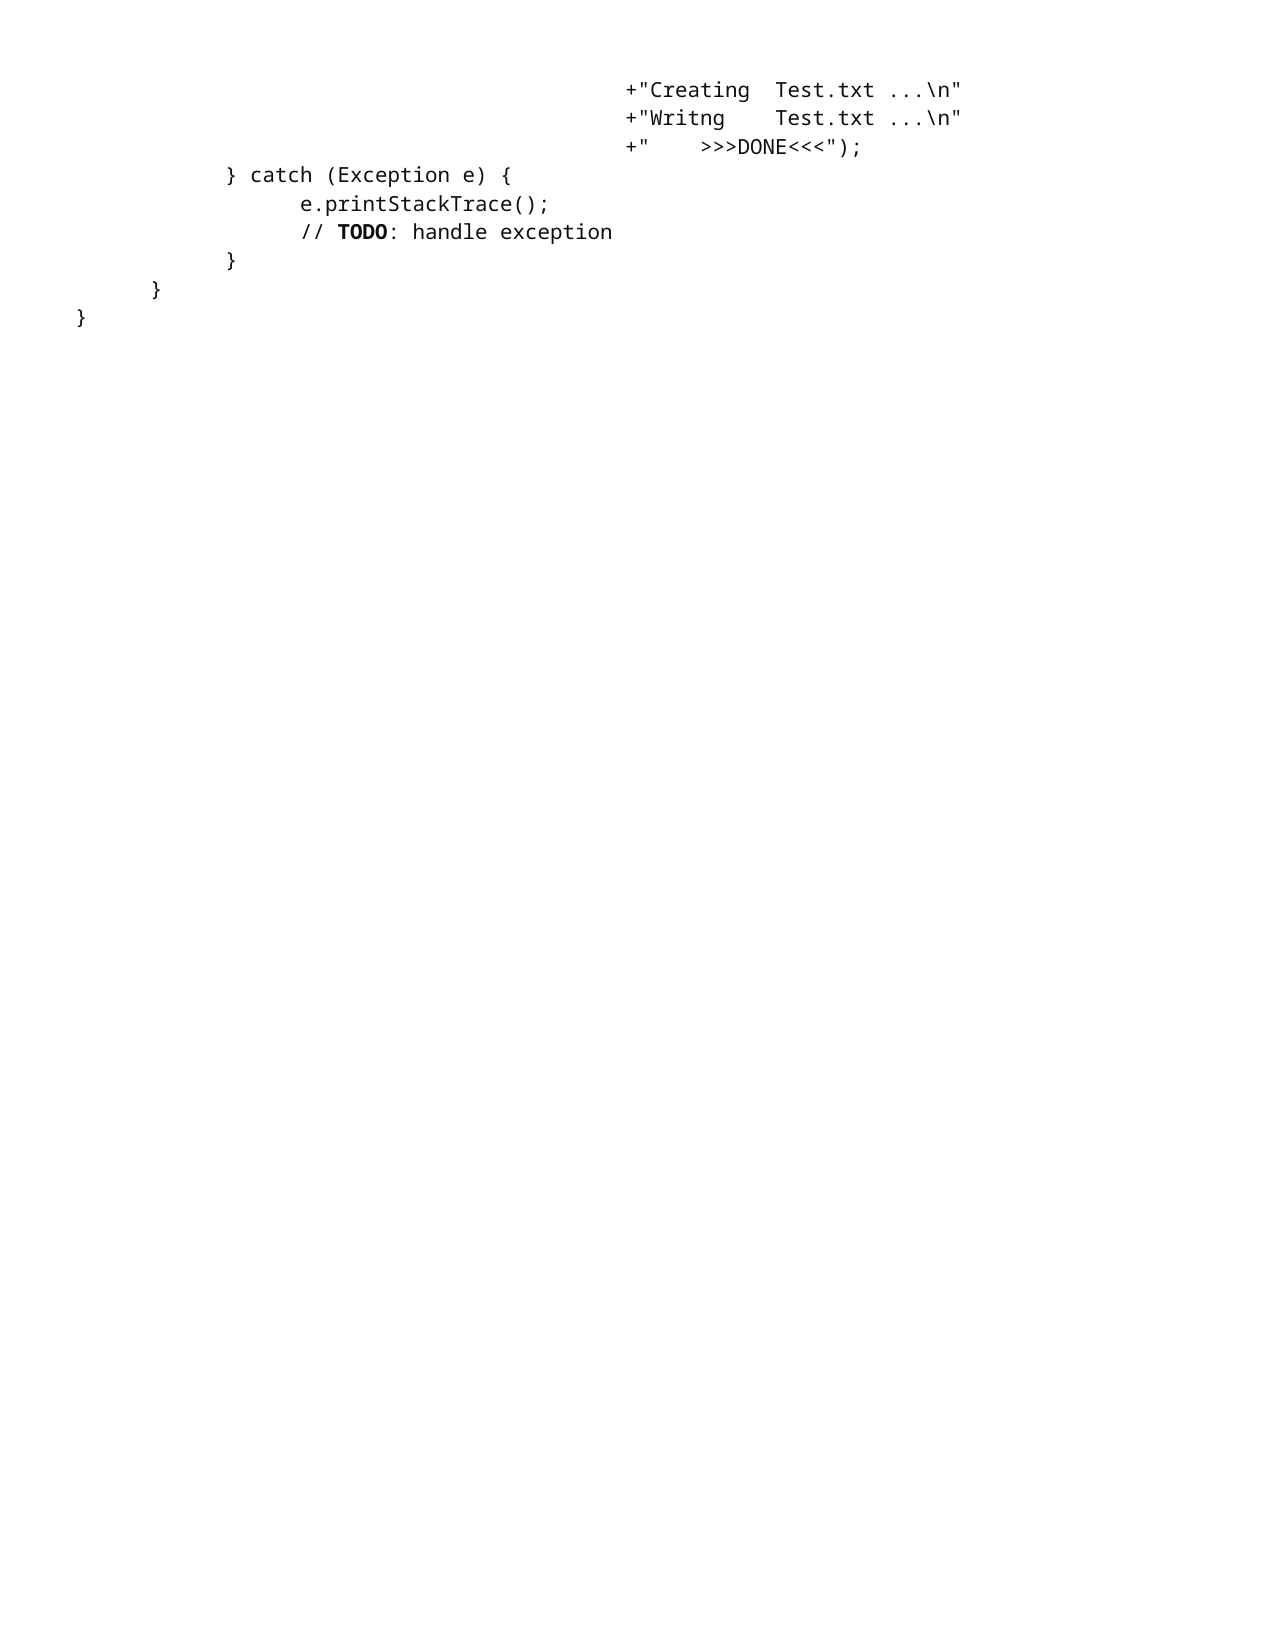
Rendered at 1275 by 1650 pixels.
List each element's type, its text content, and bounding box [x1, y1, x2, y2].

text } [75, 246, 1200, 274]
text // TODO: handle exception [75, 217, 1200, 246]
text +"Creating Test.txt ...\n" [75, 75, 1200, 103]
text } [75, 274, 1200, 302]
text } [75, 302, 1200, 331]
text } catch (Exception e) { [75, 160, 1200, 189]
text +" >>>DONE<<<"); [75, 132, 1200, 160]
text e.printStackTrace(); [75, 189, 1200, 217]
text +"Writng Test.txt ...\n" [75, 103, 1200, 132]
